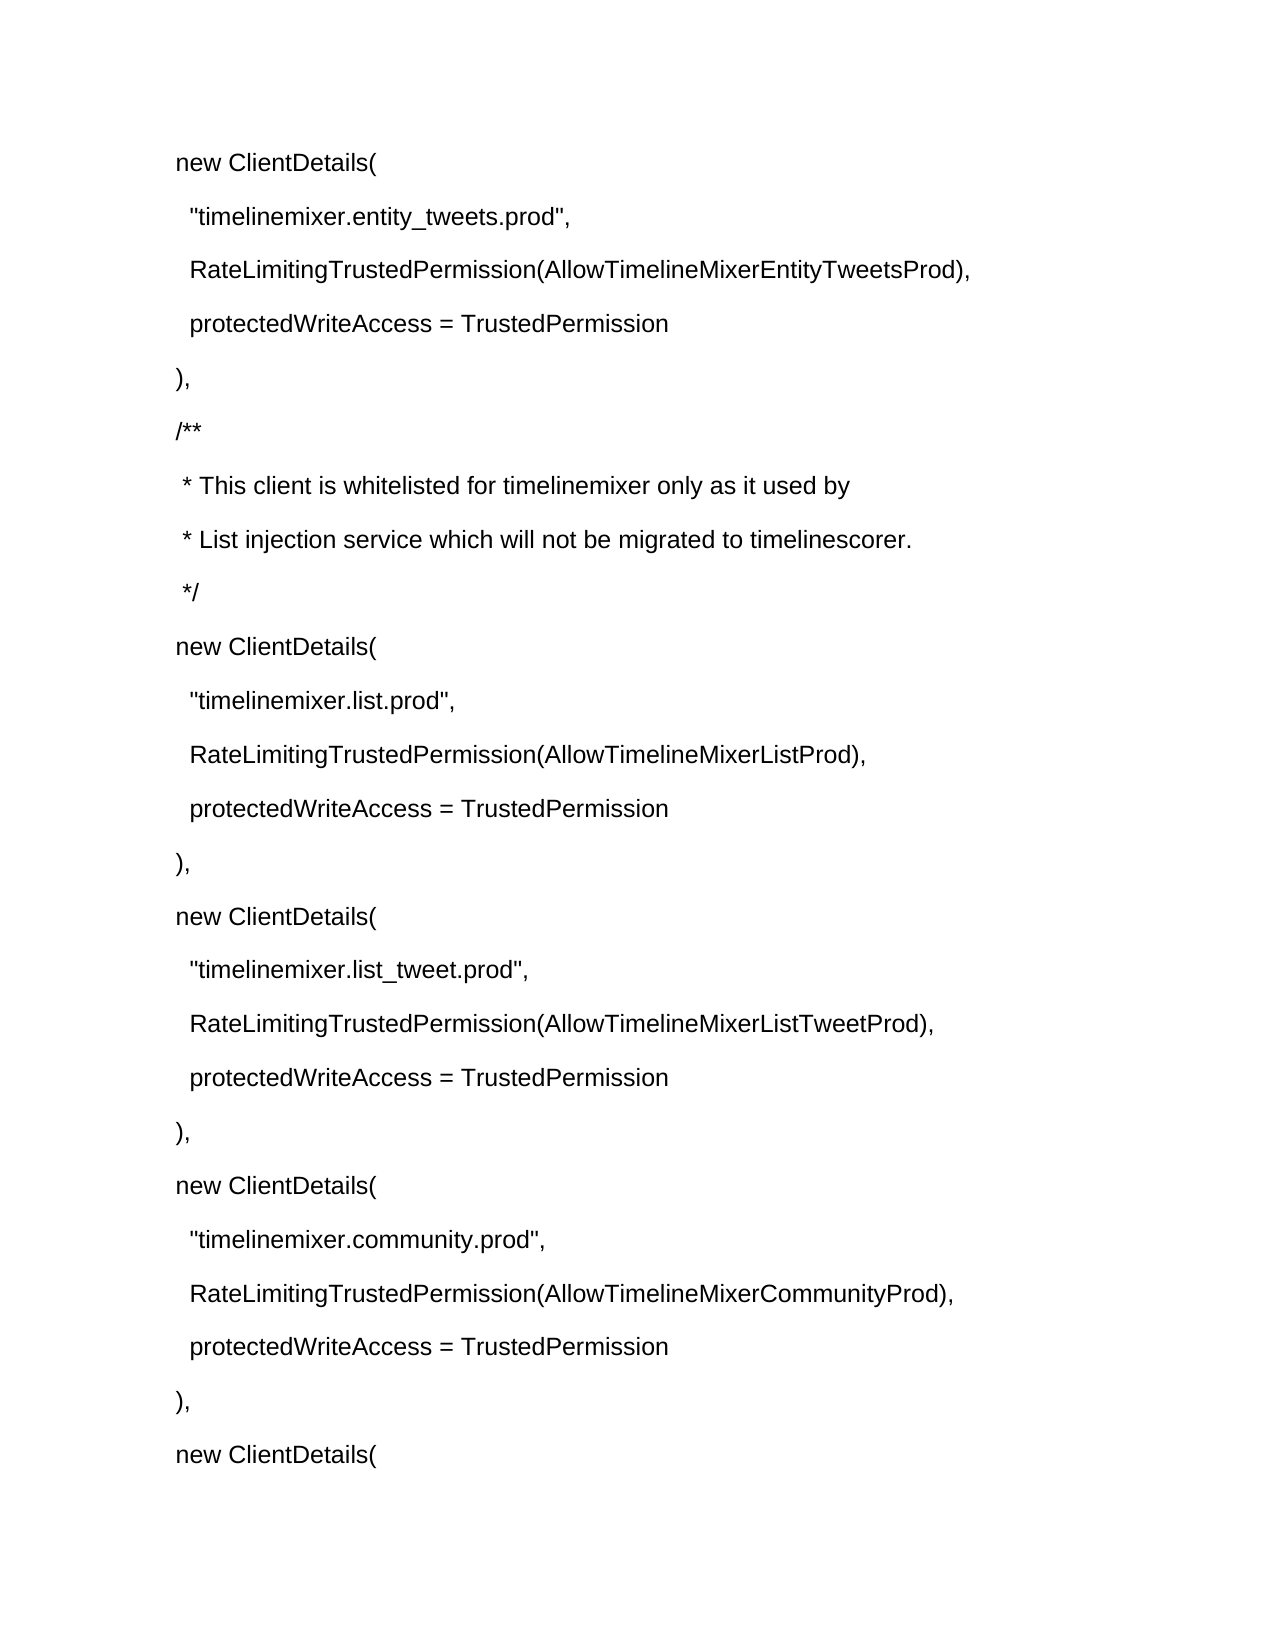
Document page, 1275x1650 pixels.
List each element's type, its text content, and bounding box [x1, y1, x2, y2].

text new ClientDetails( [148, 148, 1127, 176]
text "timelinemixer.community.prod", [148, 1225, 1127, 1253]
text ), [148, 848, 1127, 876]
text RateLimitingTrustedPermission(AllowTimelineMixerCommunityProd), [148, 1278, 1127, 1307]
text */ [148, 578, 1127, 607]
text ), [148, 1386, 1127, 1415]
text * This client is whitelisted for timelinemixer only as it used by [148, 471, 1127, 499]
text protectedWriteAccess = TrustedPermission [148, 1063, 1127, 1092]
text * List injection service which will not be migrated to timelinescorer. [148, 524, 1127, 553]
text new ClientDetails( [148, 1440, 1127, 1469]
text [148, 309, 1127, 338]
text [148, 1332, 1127, 1361]
text "timelinemixer.list.prod", [148, 686, 1127, 715]
text new ClientDetails( [148, 902, 1127, 930]
text "timelinemixer.entity_tweets.prod", [148, 201, 1127, 230]
text "timelinemixer.list_tweet.prod", [148, 955, 1127, 984]
text RateLimitingTrustedPermission(AllowTimelineMixerEntityTweetsProd), [148, 255, 1127, 284]
text new ClientDetails( [148, 632, 1127, 661]
text ), [148, 363, 1127, 392]
text RateLimitingTrustedPermission(AllowTimelineMixerListProd), [148, 740, 1127, 769]
text RateLimitingTrustedPermission(AllowTimelineMixerListTweetProd), [148, 1009, 1127, 1038]
text protectedWriteAccess = TrustedPermission [148, 794, 1127, 823]
text ), [148, 1117, 1127, 1146]
text new ClientDetails( [148, 1171, 1127, 1199]
text /** [148, 417, 1127, 446]
